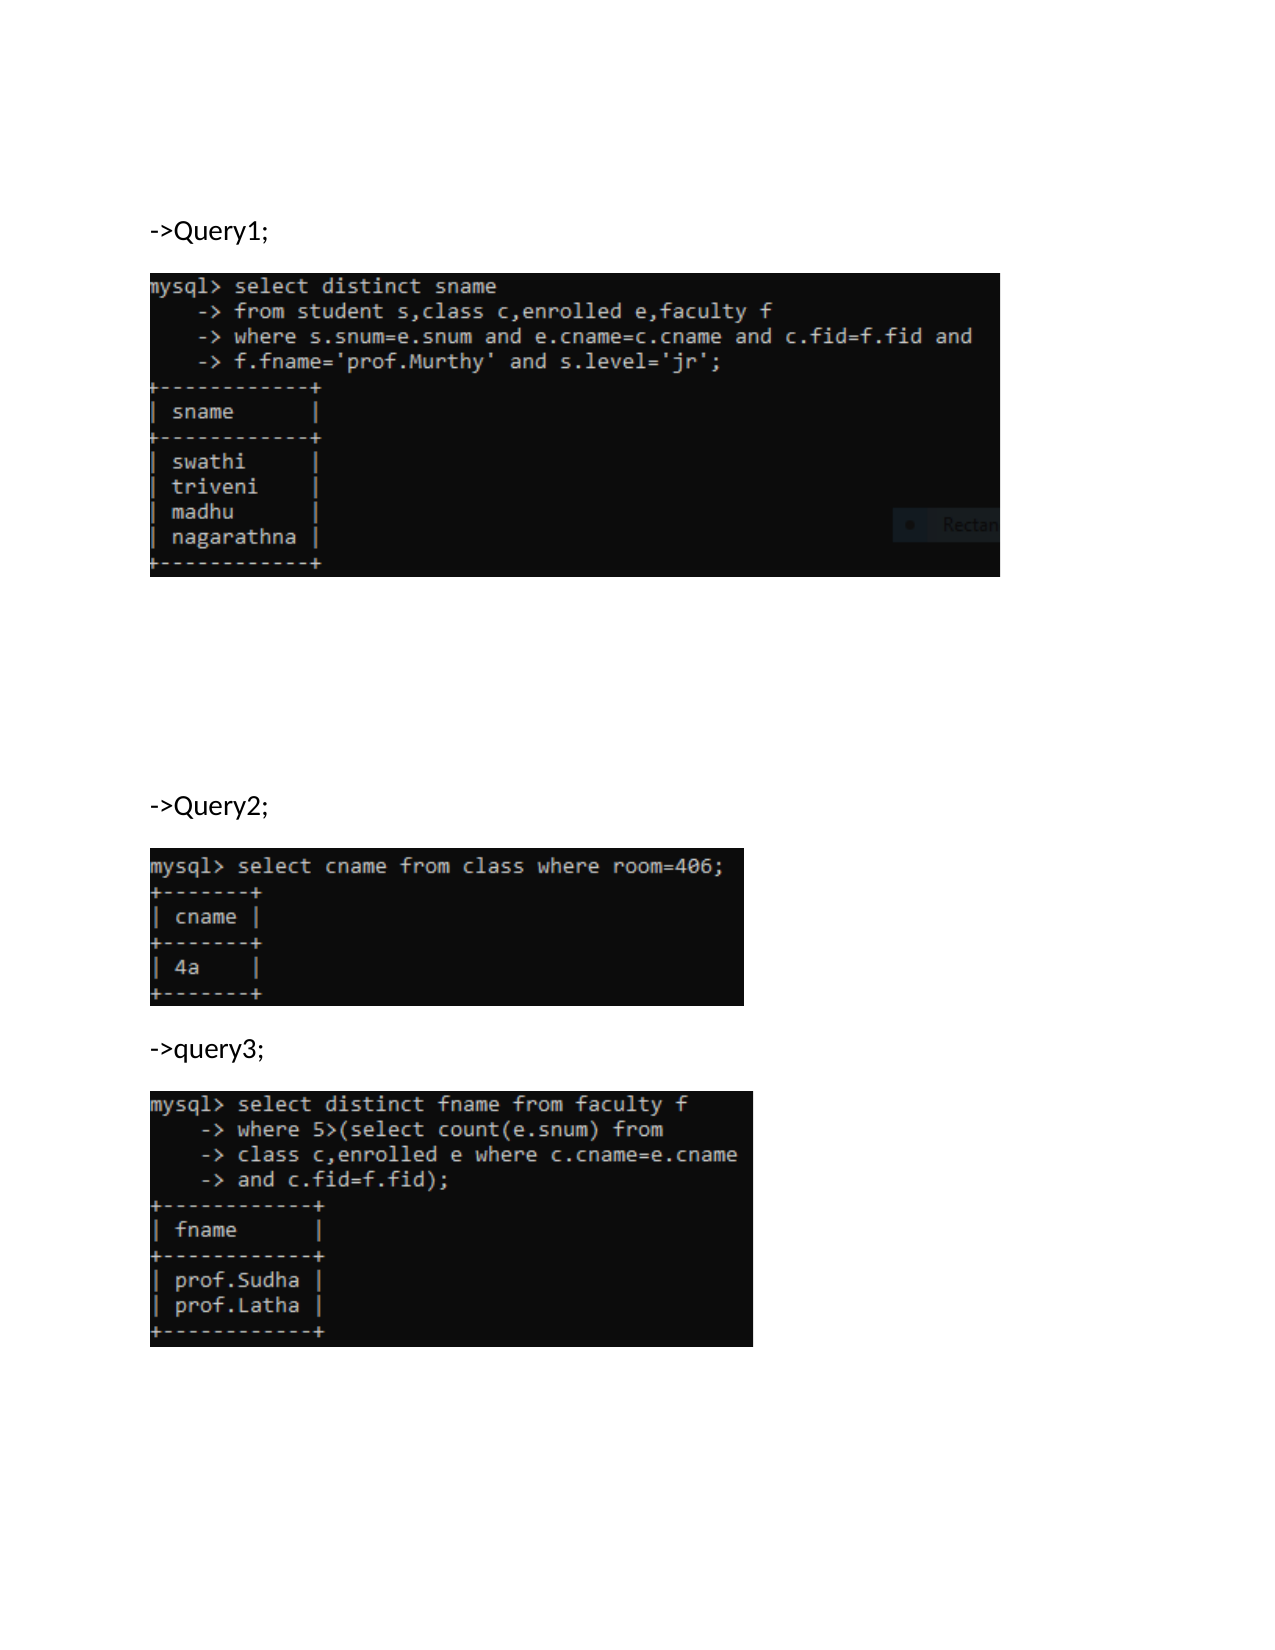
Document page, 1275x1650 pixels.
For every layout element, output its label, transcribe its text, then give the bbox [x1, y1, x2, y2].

picture [150, 848, 744, 1006]
text ->Query2; [150, 787, 1125, 823]
picture [150, 273, 1001, 577]
text ->Query1; [150, 212, 1125, 247]
picture [150, 1091, 754, 1347]
text ->query3; [150, 1030, 1125, 1066]
